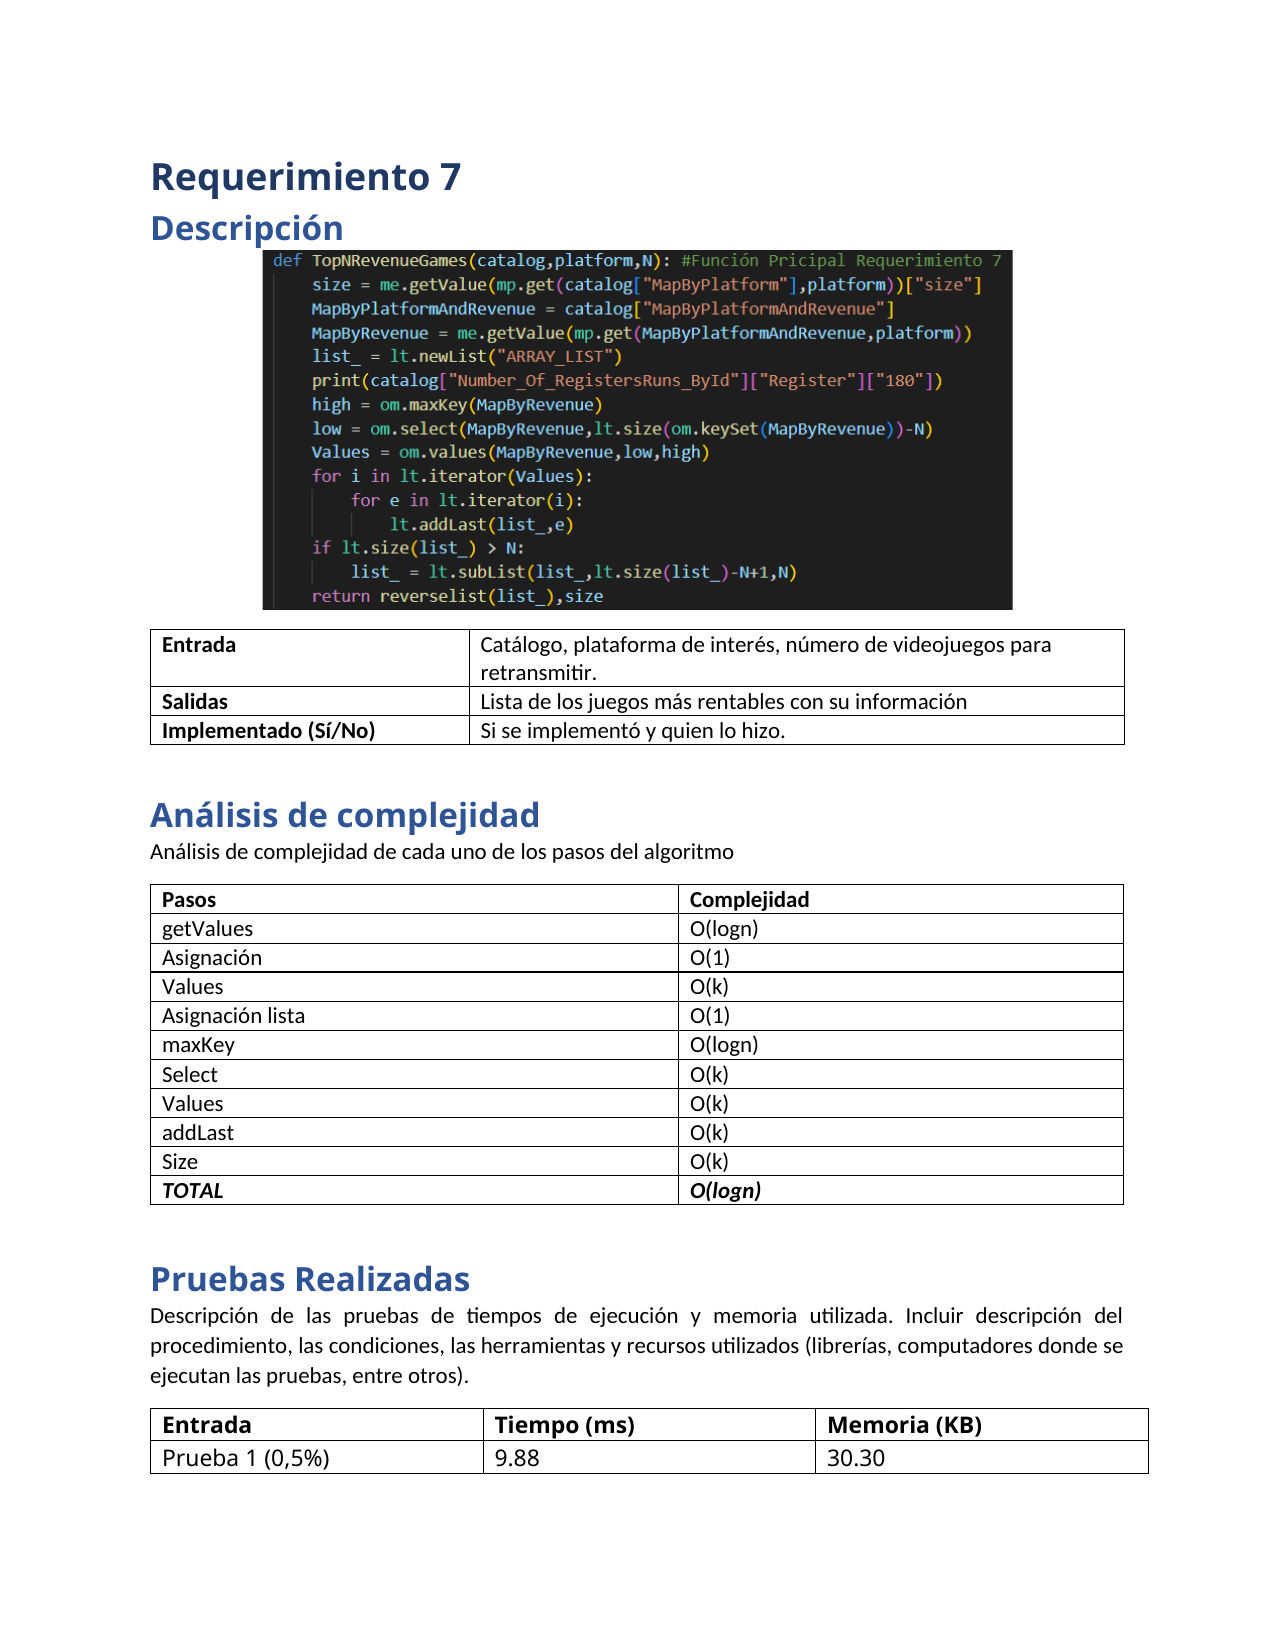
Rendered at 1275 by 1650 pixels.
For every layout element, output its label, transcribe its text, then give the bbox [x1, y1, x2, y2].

subtitle Análisis de complejidad [150, 792, 1125, 837]
table_cell O(logn) [679, 914, 1123, 942]
table_cell Si se implementó y quien lo hizo. [470, 716, 1124, 744]
table_cell Asignación lista [151, 1002, 678, 1029]
table_cell 9.88 [484, 1441, 815, 1473]
table_cell O(1) [679, 944, 1123, 971]
table_header Catálogo, plataforma de interés, número de videojuegos para retransmitir. [470, 630, 1124, 686]
table_cell Salidas [151, 687, 469, 715]
table_cell addLast [151, 1118, 678, 1146]
table_header Complejidad [679, 885, 1123, 913]
text Descripción de las pruebas de tiempos de ejecución y memoria utilizada. Incluir descripción del procedimiento, las condiciones, las herramientas y recursos utilizados (librerías, computadores donde se ejecutan las pruebas, entre otros). [150, 1301, 1125, 1389]
table_cell O(logn) [679, 1031, 1123, 1059]
picture [262, 250, 1013, 610]
table_header Entrada [151, 1409, 483, 1440]
table_cell Implementado (Sí/No) [151, 716, 469, 744]
table_cell getValues [151, 914, 678, 942]
table_cell O(k) [679, 1089, 1123, 1117]
text Análisis de complejidad de cada uno de los pasos del algoritmo [150, 837, 1125, 865]
table_cell TOTAL [151, 1176, 678, 1204]
subtitle Requerimiento 7 [150, 150, 1125, 201]
table_cell O(k) [679, 1147, 1123, 1175]
table_cell Values [151, 1089, 678, 1117]
table_cell Lista de los juegos más rentables con su información [470, 687, 1124, 715]
table_cell Prueba 1 (0,5%) [151, 1441, 483, 1473]
table_cell O(k) [679, 1118, 1123, 1146]
table_cell O(k) [679, 973, 1123, 1001]
table_cell Select [151, 1060, 678, 1088]
table_header Entrada [151, 630, 469, 686]
table_cell O(k) [679, 1060, 1123, 1088]
table_cell maxKey [151, 1031, 678, 1059]
subtitle Descripción [150, 205, 1125, 251]
table_cell O(1) [679, 1002, 1123, 1029]
table_cell Size [151, 1147, 678, 1175]
table_cell O(logn) [679, 1176, 1123, 1204]
table_cell Values [151, 973, 678, 1001]
table_cell 30.30 [816, 1441, 1148, 1473]
table_header Pasos [151, 885, 678, 913]
table_header Tiempo (ms) [484, 1409, 815, 1440]
table_header Memoria (KB) [816, 1409, 1148, 1440]
subtitle Pruebas Realizadas [150, 1255, 1125, 1301]
table_cell Asignación [151, 944, 678, 971]
